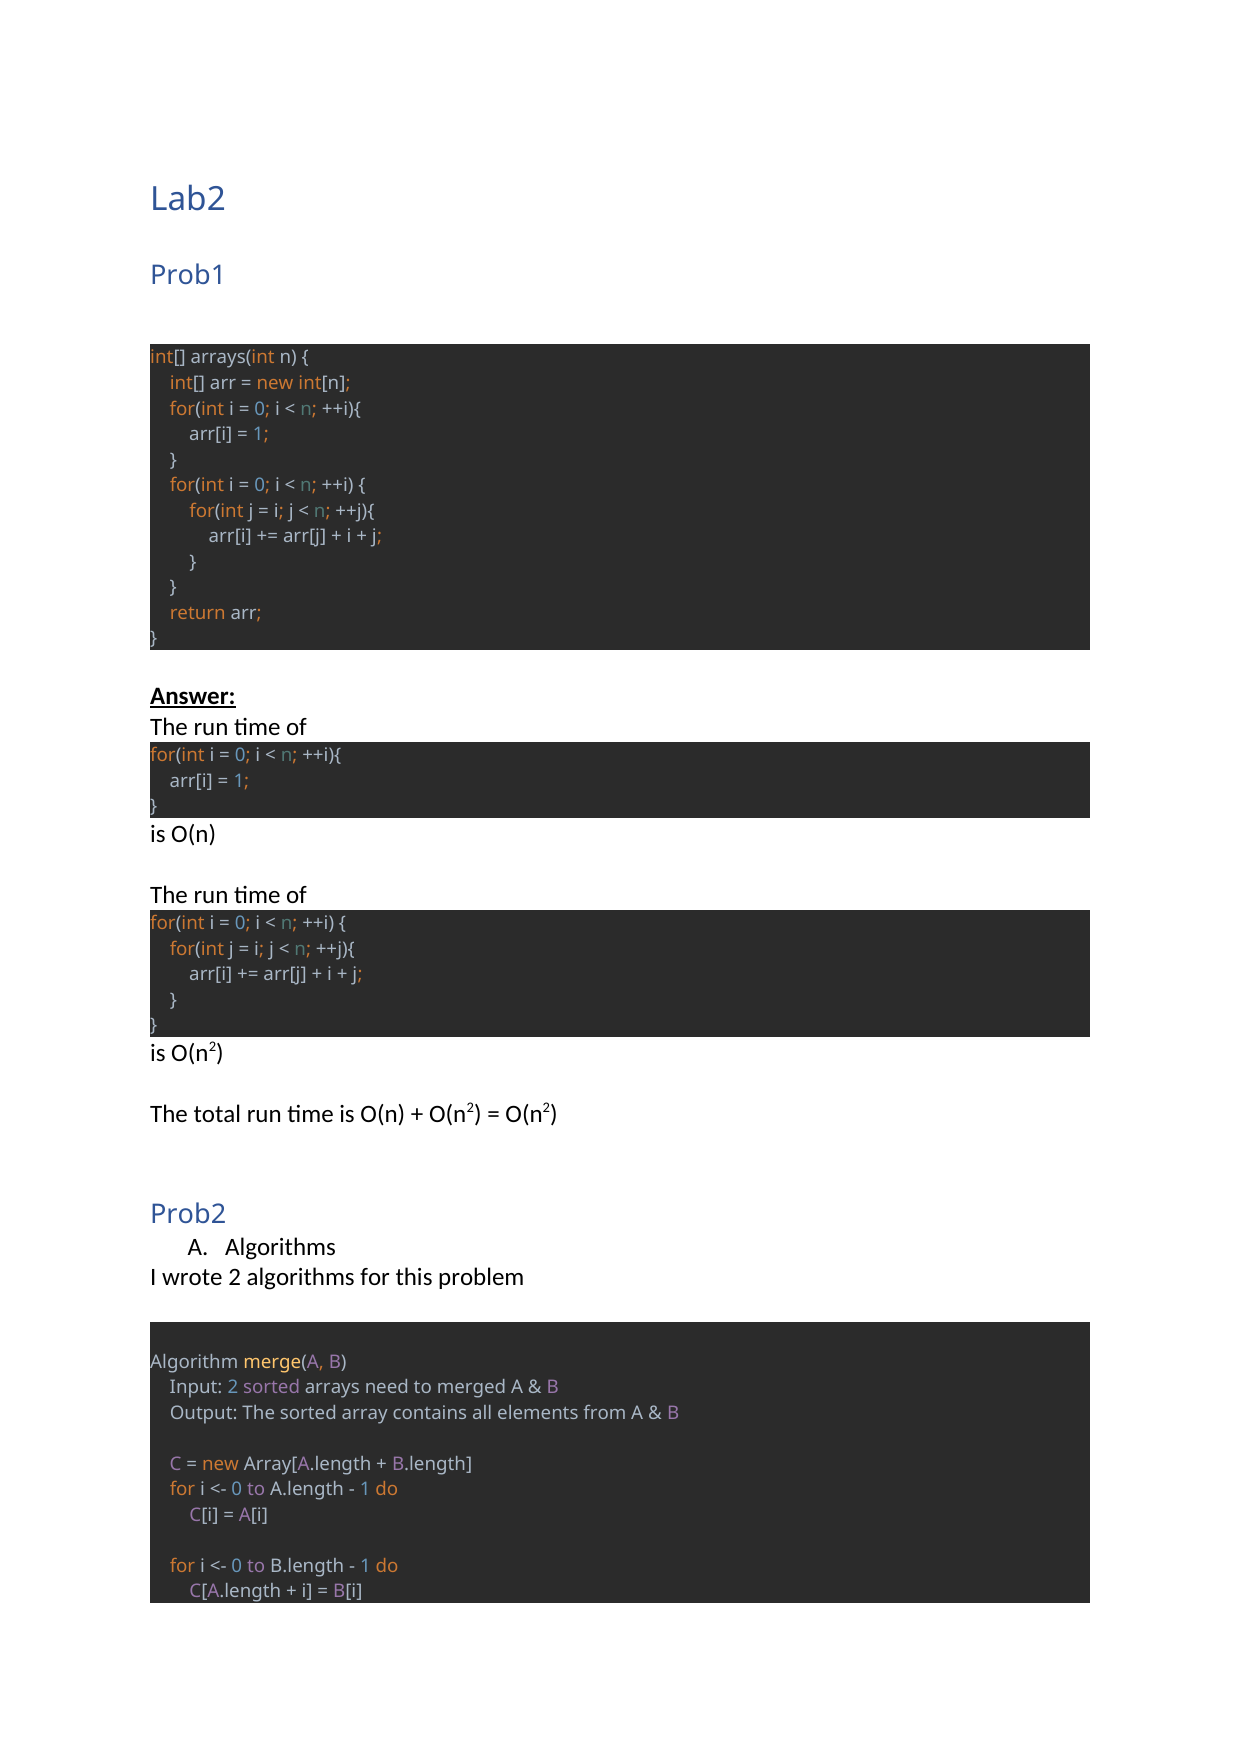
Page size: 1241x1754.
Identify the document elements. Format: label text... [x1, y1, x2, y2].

text I wrote 2 algorithms for this problem [150, 1261, 1090, 1292]
text Answer: [150, 681, 1090, 711]
text The run time of [150, 711, 1090, 742]
text is O(n) [150, 818, 1090, 849]
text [150, 1322, 1090, 1603]
text The total run time is O(n) + O(n2) = O(n2) [150, 1098, 1090, 1129]
text for(int i = 0; i < n; ++i) { for(int j = i; j < n; ++j){ arr[i] += arr[j] + i + j; } } [150, 910, 1090, 1037]
list Algorithms [187, 1231, 1090, 1261]
text int[] arrays(int n) { int[] arr = new int[n]; for(int i = 0; i < n; ++i){ arr[i] = 1; } for(int i = 0; i < n; ++i) { for(int j = i; j < n; ++j){ arr[i] += arr[j] + i + j; } } return arr; } [150, 344, 1090, 650]
text is O(n2) [150, 1037, 1090, 1068]
subtitle Prob2 [150, 1194, 1090, 1231]
subtitle Lab2 [150, 175, 1090, 220]
subtitle Prob1 [150, 255, 1090, 292]
text The run time of [150, 879, 1090, 910]
text for(int i = 0; i < n; ++i){ arr[i] = 1; } [150, 742, 1090, 818]
